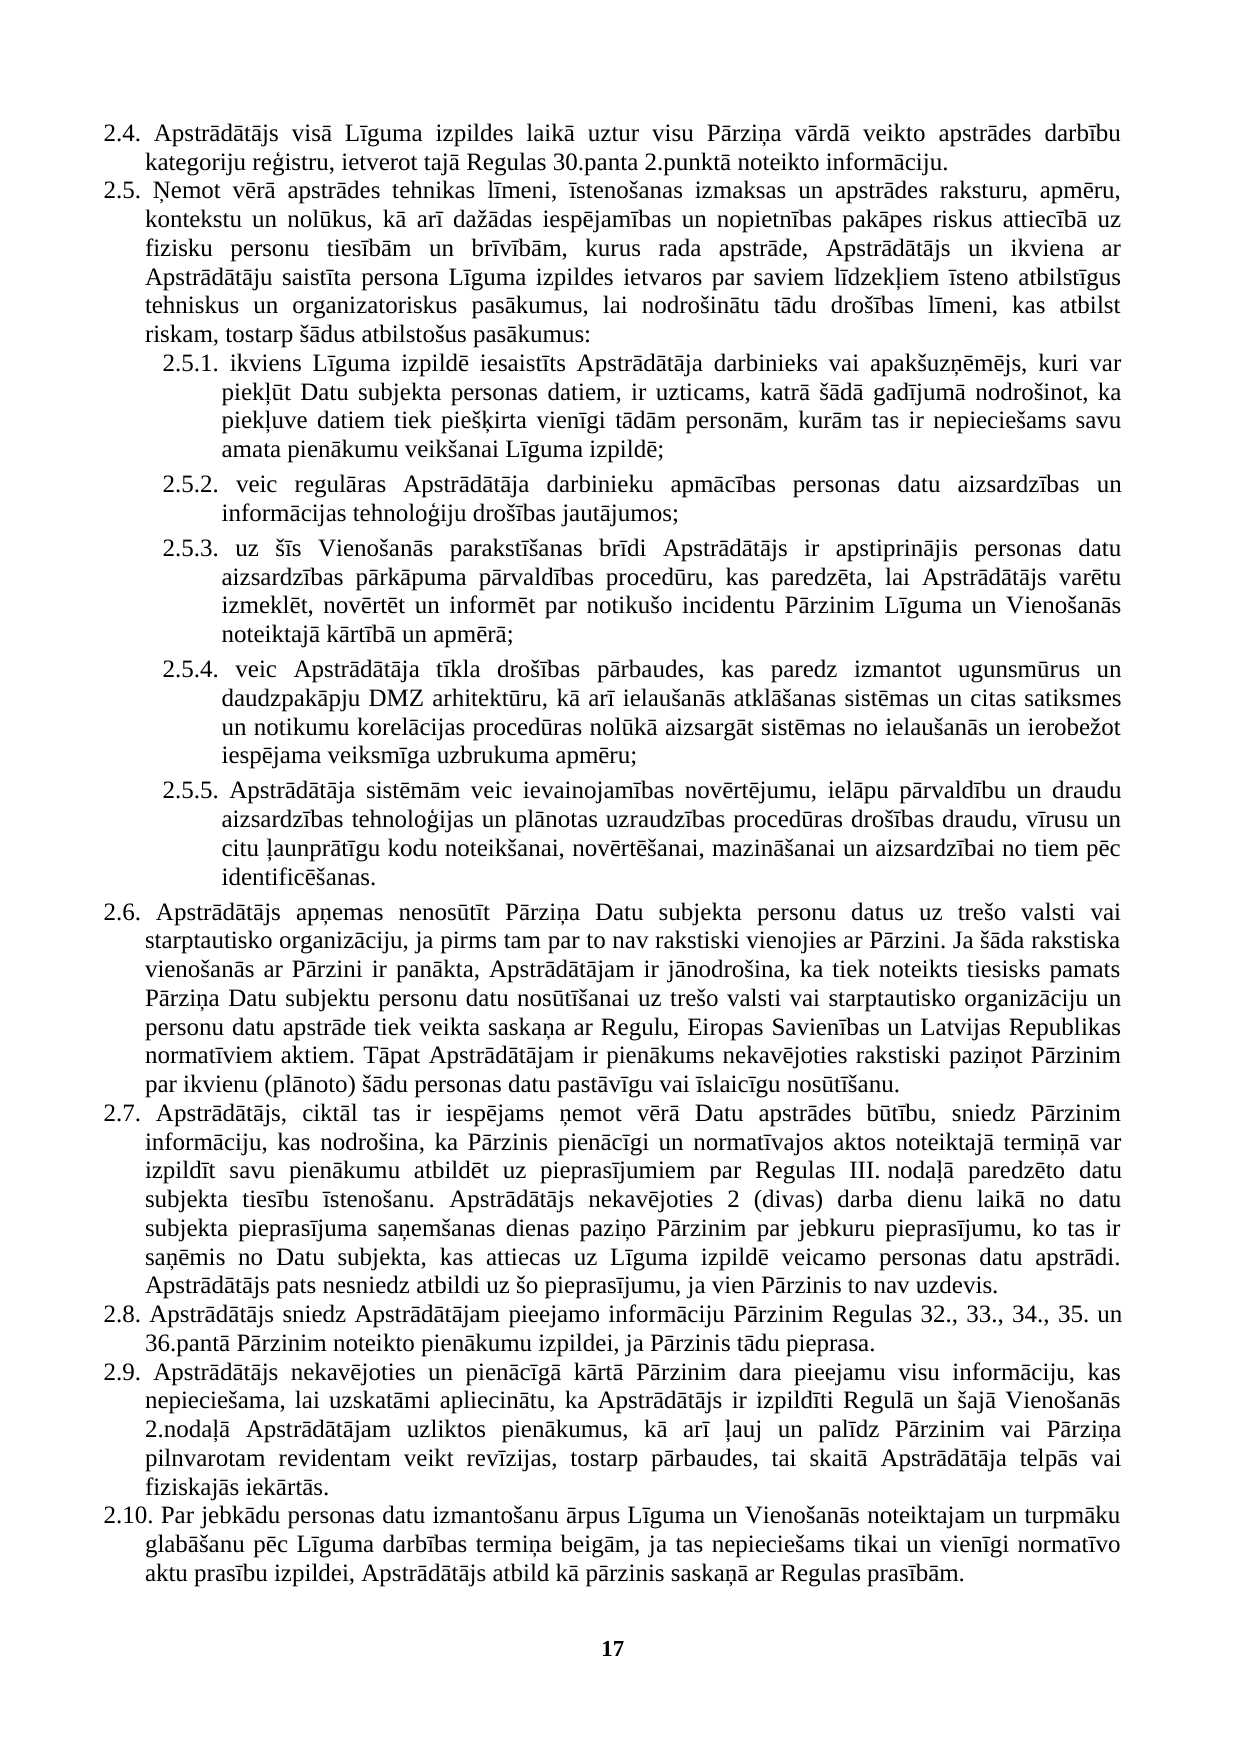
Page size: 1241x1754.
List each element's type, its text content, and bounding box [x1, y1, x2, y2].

text 2.5.1. ikviens Līguma izpildē iesaistīts Apstrādātāja darbinieks vai apakšuzņēmējs, kuri var piekļūt Datu subjekta personas datiem, ir uzticams, katrā šādā gadījumā nodrošinot, ka piekļuve datiem tiek piešķirta vienīgi tādām personām, kurām tas ir nepieciešams savu amata pienākumu veikšanai Līguma izpildē; [162, 348, 1122, 463]
list 2.7. Apstrādātājs, ciktāl tas ir iespējams ņemot vērā Datu apstrādes būtību, sniedz Pārzinim informāciju, kas nodrošina, ka Pārzinis pienācīgi un normatīvajos aktos noteiktajā termiņā var izpildīt savu pienākumu atbildēt uz pieprasījumiem par Regulas III. nodaļā paredzēto datu subjekta tiesību īstenošanu. Apstrādātājs nekavējoties 2 (divas) darba dienu laikā no datu subjekta pieprasījuma saņemšanas dienas paziņo Pārzinim par jebkuru pieprasījumu, ko tas ir saņēmis no Datu subjekta, kas attiecas uz Līguma izpildē veicamo personas datu apstrādi. Apstrādātājs pats nesniedz atbildi uz šo pieprasījumu, ja vien Pārzinis to nav uzdevis. [103, 1098, 1122, 1299]
list 2.10. Par jebkādu personas datu izmantošanu ārpus Līguma un Vienošanās noteiktajam un turpmāku glabāšanu pēc Līguma darbības termiņa beigām, ja tas nepieciešams tikai un vienīgi normatīvo aktu prasību izpildei, Apstrādātājs atbild kā pārzinis saskaņā ar Regulas prasībām. [103, 1501, 1122, 1587]
text 2.5.3. uz šīs Vienošanās parakstīšanas brīdi Apstrādātājs ir apstiprinājis personas datu aizsardzības pārkāpuma pārvaldības procedūru, kas paredzēta, lai Apstrādātājs varētu izmeklēt, novērtēt un informēt par notikušo incidentu Pārzinim Līguma un Vienošanās noteiktajā kārtībā un apmērā; [162, 533, 1122, 648]
list 2.8. Apstrādātājs sniedz Apstrādātājam pieejamo informāciju Pārzinim Regulas 32., 33., 34., 35. un 36.pantā Pārzinim noteikto pienākumu izpildei, ja Pārzinis tādu pieprasa. [103, 1299, 1122, 1357]
list 2.5. Ņemot vērā apstrādes tehnikas līmeni, īstenošanas izmaksas un apstrādes raksturu, apmēru, kontekstu un nolūkus, kā arī dažādas iespējamības un nopietnības pakāpes riskus attiecībā uz fizisku personu tiesībām un brīvībām, kurus rada apstrāde, Apstrādātājs un ikviena ar Apstrādātāju saistīta persona Līguma izpildes ietvaros par saviem līdzekļiem īsteno atbilstīgus tehniskus un organizatoriskus pasākumus, lai nodrošinātu tādu drošības līmeni, kas atbilst riskam, tostarp šādus atbilstošus pasākumus: [103, 176, 1122, 348]
text 2.5.2. veic regulāras Apstrādātāja darbinieku apmācības personas datu aizsardzības un informācijas tehnoloģiju drošības jautājumos; [162, 469, 1122, 527]
list 2.4. Apstrādātājs visā Līguma izpildes laikā uztur visu Pārziņa vārdā veikto apstrādes darbību kategoriju reģistru, ietverot tajā Regulas 30.panta 2.punktā noteikto informāciju. [103, 118, 1122, 176]
list 2.9. Apstrādātājs nekavējoties un pienācīgā kārtā Pārzinim dara pieejamu visu informāciju, kas nepieciešama, lai uzskatāmi apliecinātu, ka Apstrādātājs ir izpildīti Regulā un šajā Vienošanās 2.nodaļā Apstrādātājam uzliktos pienākumus, kā arī ļauj un palīdz Pārzinim vai Pārziņa pilnvarotam revidentam veikt revīzijas, tostarp pārbaudes, tai skaitā Apstrādātāja telpās vai fiziskajās iekārtās. [103, 1357, 1122, 1501]
text 2.5.5. Apstrādātāja sistēmām veic ievainojamības novērtējumu, ielāpu pārvaldību un draudu aizsardzības tehnoloģijas un plānotas uzraudzības procedūras drošības draudu, vīrusu un citu ļaunprātīgu kodu noteikšanai, novērtēšanai, mazināšanai un aizsardzībai no tiem pēc identificēšanas. [162, 776, 1122, 891]
list 2.6. Apstrādātājs apņemas nenosūtīt Pārziņa Datu subjekta personu datus uz trešo valsti vai starptautisko organizāciju, ja pirms tam par to nav rakstiski vienojies ar Pārzini. Ja šāda rakstiska vienošanās ar Pārzini ir panākta, Apstrādātājam ir jānodrošina, ka tiek noteikts tiesisks pamats Pārziņa Datu subjektu personu datu nosūtīšanai uz trešo valsti vai starptautisko organizāciju un personu datu apstrāde tiek veikta saskaņa ar Regulu, Eiropas Savienības un Latvijas Republikas normatīviem aktiem. Tāpat Apstrādātājam ir pienākums nekavējoties rakstiski paziņot Pārzinim par ikvienu (plānoto) šādu personas datu pastāvīgu vai īslaicīgu nosūtīšanu. [103, 897, 1122, 1098]
text 2.5.4. veic Apstrādātāja tīkla drošības pārbaudes, kas paredz izmantot ugunsmūrus un daudzpakāpju DMZ arhitektūru, kā arī ielaušanās atklāšanas sistēmas un citas satiksmes un notikumu korelācijas procedūras nolūkā aizsargāt sistēmas no ielaušanās un ierobežot iespējama veiksmīga uzbrukuma apmēru; [162, 654, 1122, 769]
